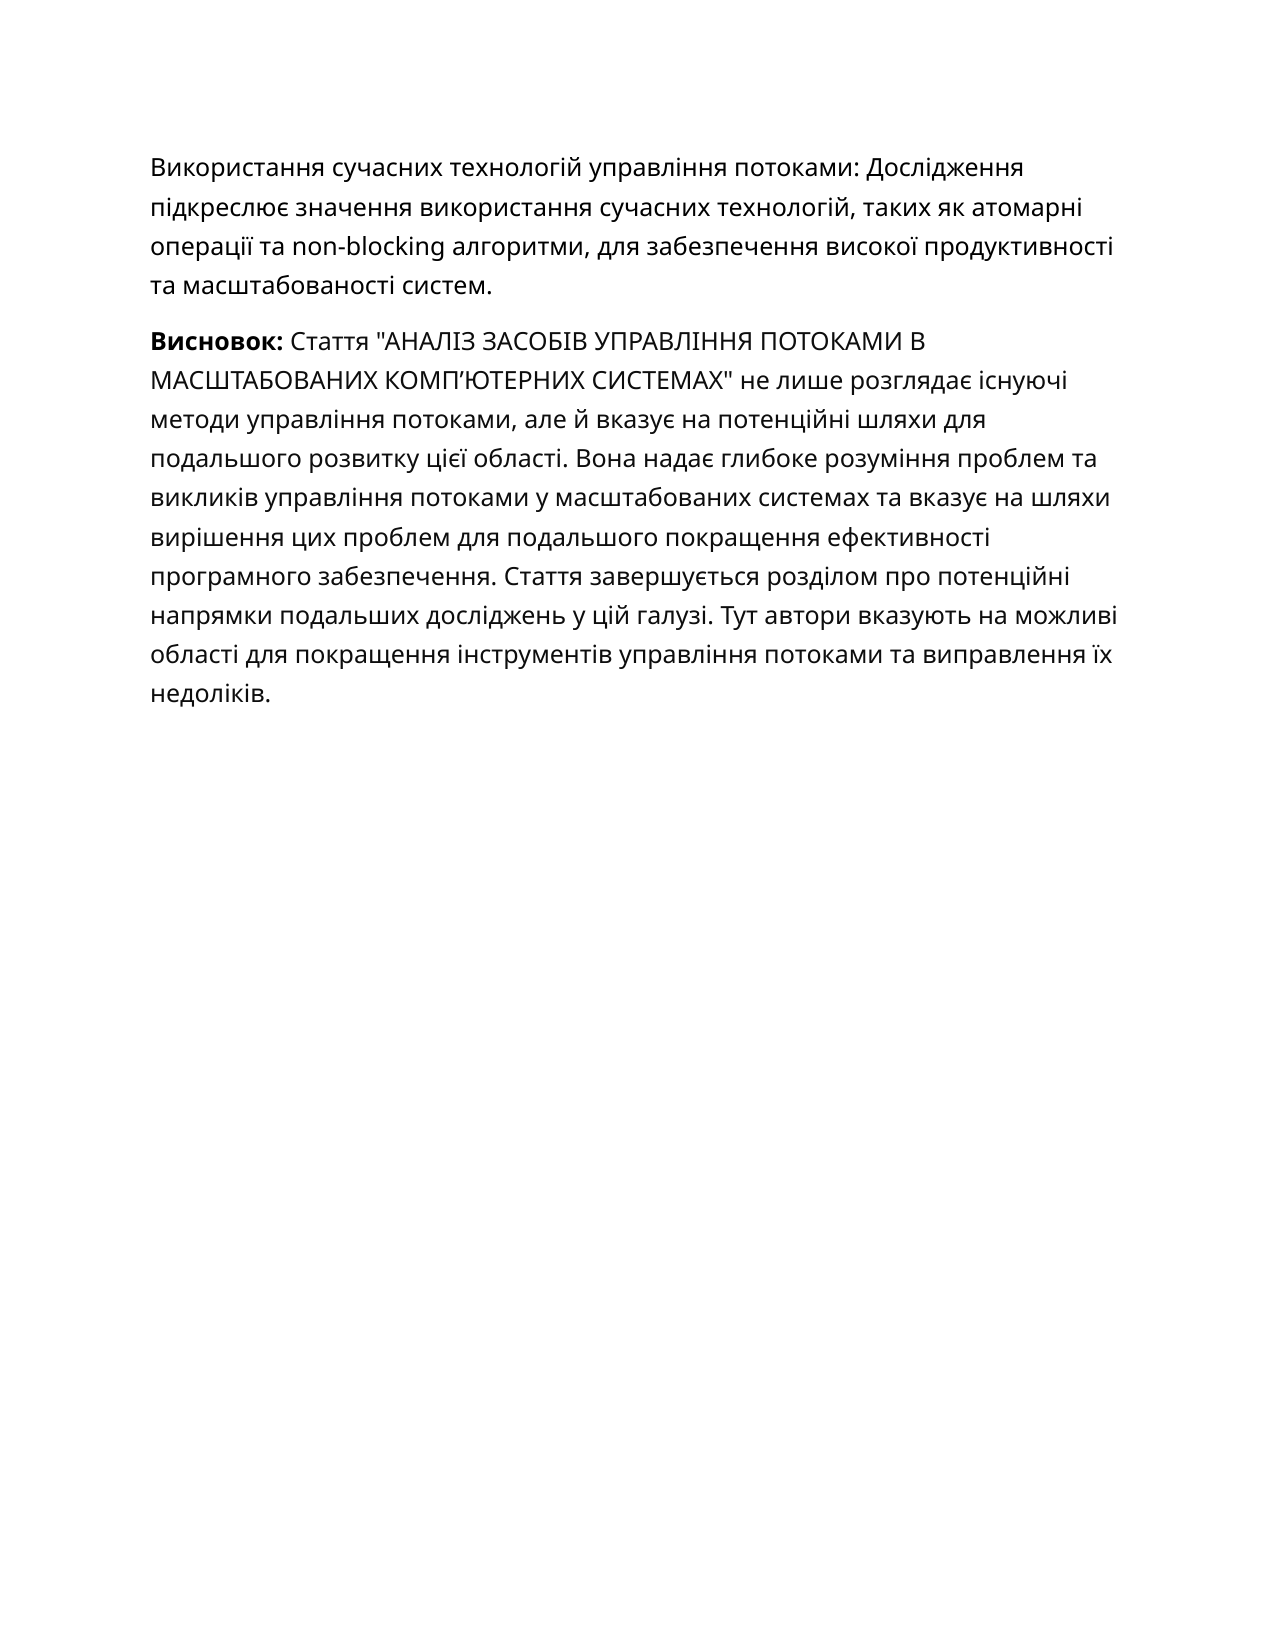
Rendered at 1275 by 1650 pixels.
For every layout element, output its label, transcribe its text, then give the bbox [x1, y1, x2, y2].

text Використання сучасних технологій управління потоками: Дослідження підкреслює значення використання сучасних технологій, таких як атомарні операції та non-blocking алгоритми, для забезпечення високої продуктивності та масштабованості систем. [150, 150, 1125, 302]
text Висновок: Стаття "АНАЛІЗ ЗАСОБІВ УПРАВЛІННЯ ПОТОКАМИ В МАСШТАБОВАНИХ КОМП’ЮТЕРНИХ СИСТЕМАХ" не лише розглядає існуючі методи управління потоками, але й вказує на потенційні шляхи для подальшого розвитку цієї області. Вона надає глибоке розуміння проблем та викликів управління потоками у масштабованих системах та вказує на шляхи вирішення цих проблем для подальшого покращення ефективності програмного забезпечення. Стаття завершується розділом про потенційні напрямки подальших досліджень у цій галузі. Тут автори вказують на можливі області для покращення інструментів управління потоками та виправлення їх недоліків. [150, 323, 1125, 710]
